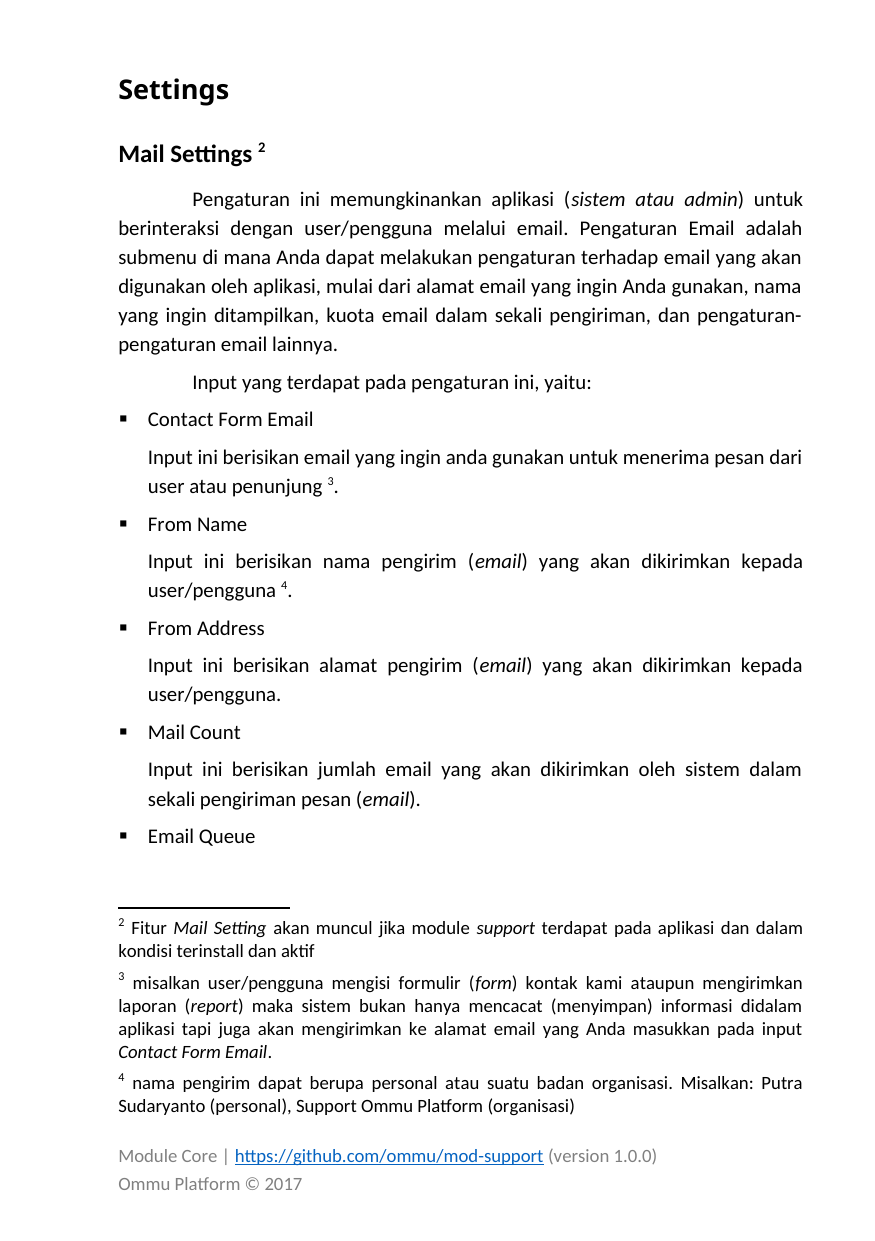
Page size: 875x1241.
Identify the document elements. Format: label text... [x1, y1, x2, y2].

text Input ini berisikan alamat pengirim (email) yang akan dikirimkan kepada user/pengguna. [148, 652, 803, 707]
list From Name [118, 511, 803, 536]
subtitle Settings [118, 71, 803, 108]
text Input ini berisikan nama pengirim (email) yang akan dikirimkan kepada user/pengguna . [148, 548, 803, 603]
list Mail Count [118, 719, 803, 744]
text Input yang terdapat pada pengaturan ini, yaitu: [118, 369, 803, 394]
list Contact Form Email [118, 407, 803, 432]
list Email Queue [118, 823, 803, 849]
list From Address [118, 615, 803, 640]
text Pengaturan ini memungkinankan aplikasi (sistem atau admin) untuk berinteraksi dengan user/pengguna melalui email. Pengaturan Email adalah submenu di mana Anda dapat melakukan pengaturan terhadap email yang akan digunakan oleh aplikasi, mulai dari alamat email yang ingin Anda gunakan, nama yang ingin ditampilkan, kuota email dalam sekali pengiriman, dan pengaturan-pengaturan email lainnya. [118, 186, 803, 357]
text Input ini berisikan email yang ingin anda gunakan untuk menerima pesan dari user atau penunjung . [148, 444, 803, 499]
text Input ini berisikan jumlah email yang akan dikirimkan oleh sistem dalam sekali pengiriman pesan (email). [148, 757, 803, 811]
subtitle Mail Settings [118, 138, 803, 169]
